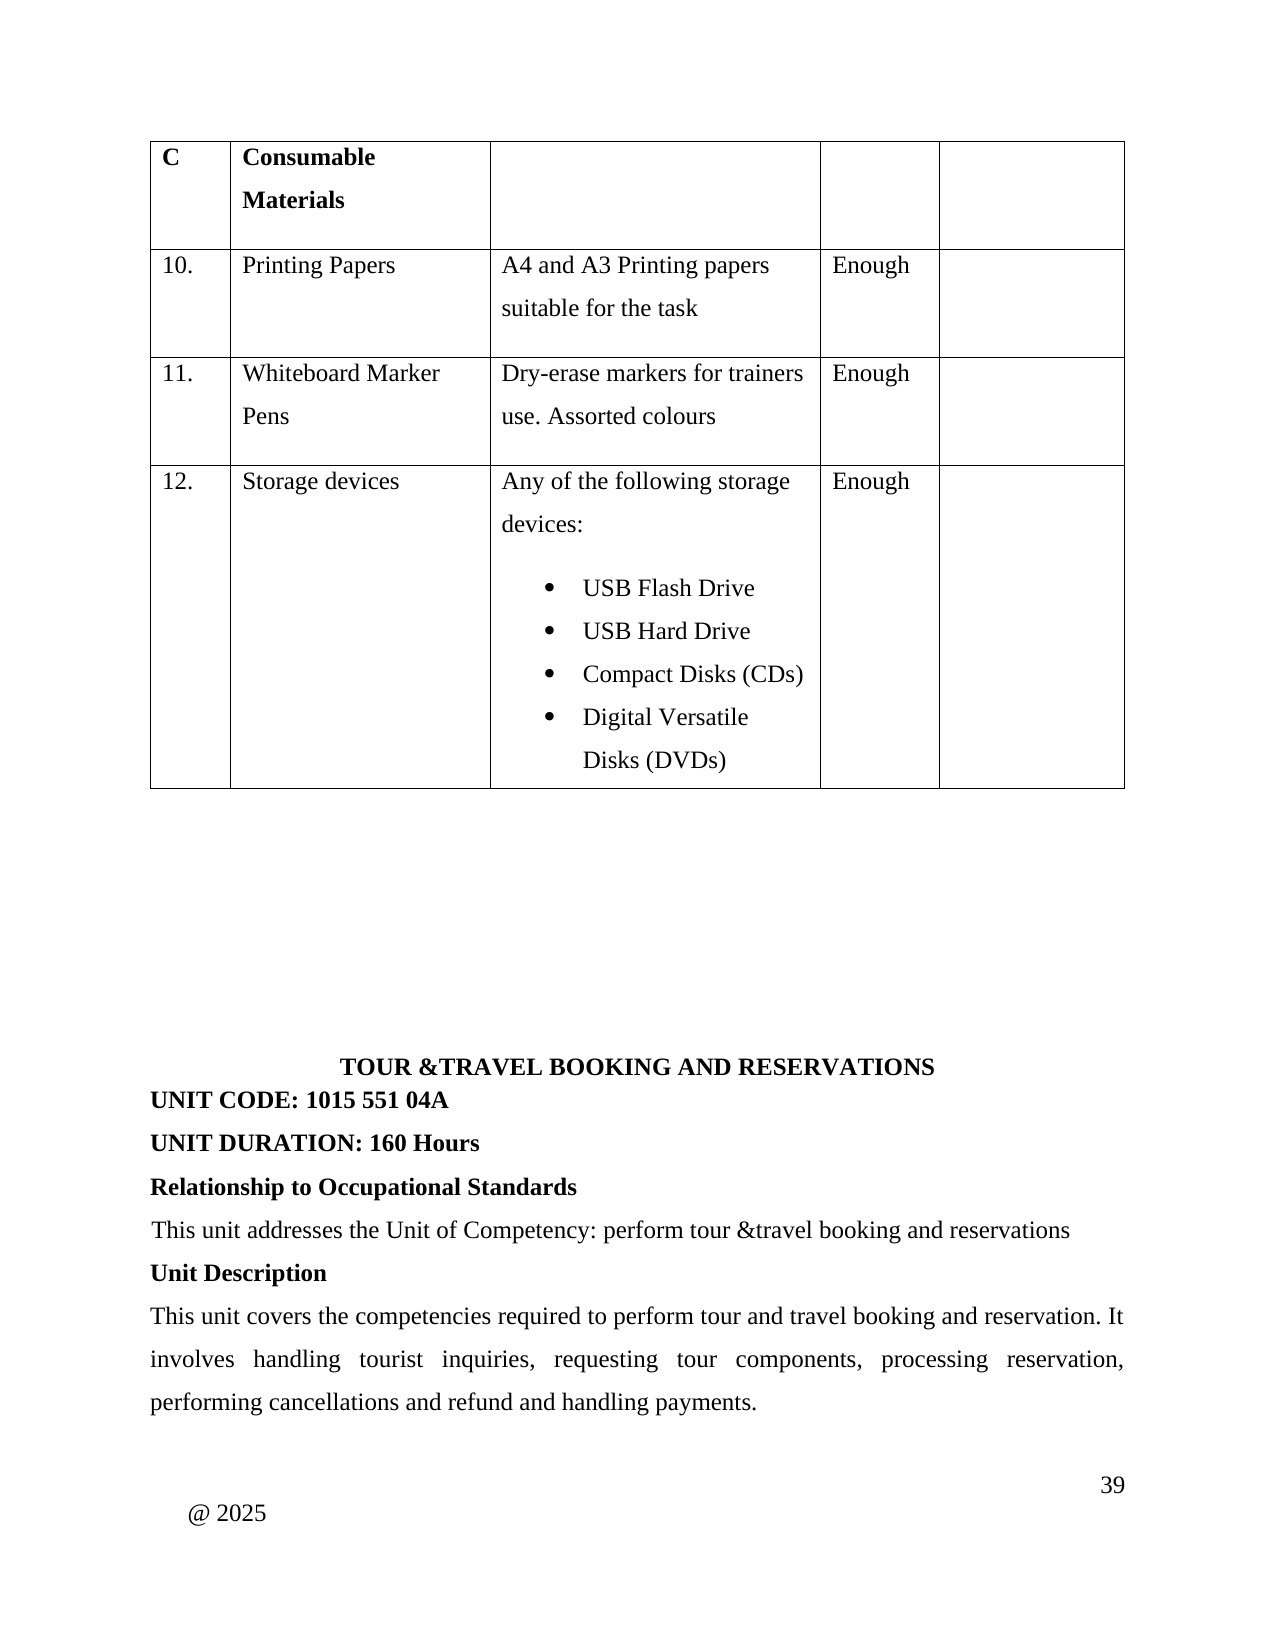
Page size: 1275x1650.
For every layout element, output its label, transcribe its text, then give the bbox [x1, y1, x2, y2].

table_cell C [151, 142, 230, 249]
subtitle TOUR &TRAVEL BOOKING AND RESERVATIONS [150, 1052, 1125, 1081]
table_cell Consumable Materials [231, 142, 490, 249]
text This unit addresses the Unit of Competency: perform tour &travel booking and reservations [151, 1215, 1127, 1243]
table_cell Enough [821, 358, 939, 465]
table_cell [940, 250, 1124, 357]
text Unit Description [150, 1258, 1125, 1287]
table_cell A4 and A3 Printing papers suitable for the task [491, 250, 820, 357]
table_cell Enough [821, 466, 939, 788]
table_cell [151, 250, 230, 357]
table_cell Dry-erase markers for trainers use. Assorted colours [491, 358, 820, 465]
table_cell [940, 466, 1124, 788]
table_cell [151, 358, 230, 465]
table_cell Storage devices [231, 466, 490, 788]
table_cell Printing Papers [231, 250, 490, 357]
table_cell [491, 142, 820, 249]
text UNIT CODE: 1015 551 04A [150, 1085, 1125, 1114]
table_cell [821, 142, 939, 249]
text Relationship to Occupational Standards [150, 1172, 1125, 1200]
table_cell [940, 358, 1124, 465]
table_cell [940, 142, 1124, 249]
text UNIT DURATION: 160 Hours [150, 1128, 1125, 1157]
table_cell Whiteboard Marker Pens [231, 358, 490, 465]
text This unit covers the competencies required to perform tour and travel booking and reservation. It involves handling tourist inquiries, requesting tour components, processing reservation, performing cancellations and refund and handling payments. [150, 1301, 1125, 1416]
table_cell [151, 466, 230, 788]
table_cell Any of the following storage devices: USB Flash Drive USB Hard Drive Compact Disks (CDs) Digital Versatile Disks (DVDs) [491, 466, 820, 788]
table_cell Enough [821, 250, 939, 357]
